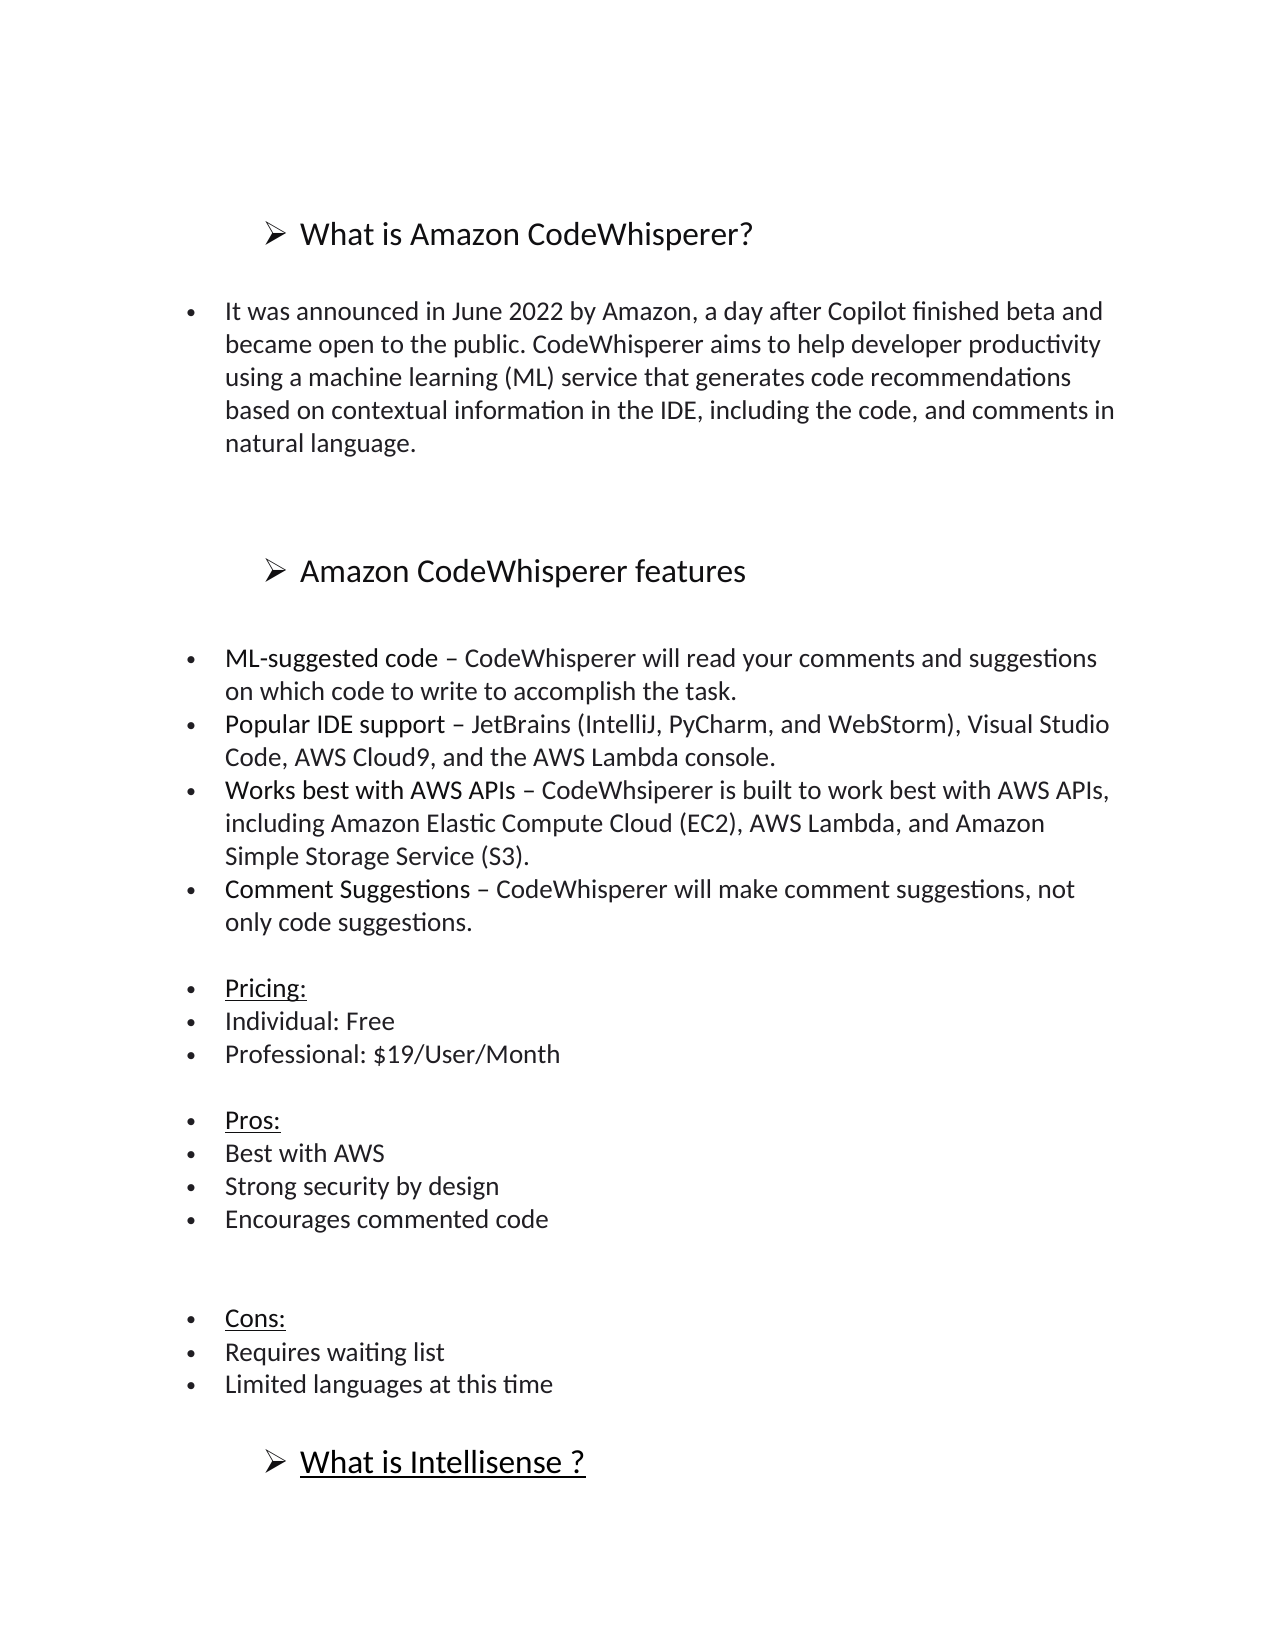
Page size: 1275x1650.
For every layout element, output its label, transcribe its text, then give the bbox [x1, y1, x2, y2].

subtitle Amazon CodeWhisperer features [262, 550, 1125, 591]
subtitle What is Amazon CodeWhisperer? [262, 212, 1125, 253]
list Pros: [187, 1103, 1125, 1137]
list It was announced in June 2022 by Amazon, a day after Copilot finished beta and became open to the public. CodeWhisperer aims to help developer productivity using a machine learning (ML) service that generates code recommendations based on contextual information in the IDE, including the code, and comments in natural language. [187, 294, 1125, 459]
list Pricing: [187, 971, 1125, 1004]
list Encourages commented code [187, 1203, 1125, 1236]
list Limited languages at this time [187, 1368, 1125, 1401]
list What is Intellisense ? [262, 1441, 1125, 1482]
list Works best with AWS APIs – CodeWhsiperer is built to work best with AWS APIs, including Amazon Elastic Compute Cloud (EC2), AWS Lambda, and Amazon Simple Storage Service (S3). [187, 773, 1125, 872]
list Comment Suggestions – CodeWhisperer will make comment suggestions, not only code suggestions. [187, 872, 1125, 938]
list Individual: Free [187, 1004, 1125, 1037]
list Cons: [187, 1302, 1125, 1335]
list Strong security by design [187, 1169, 1125, 1203]
list Popular IDE support – JetBrains (IntelliJ, PyCharm, and WebStorm), Visual Studio Code, AWS Cloud9, and the AWS Lambda console. [187, 707, 1125, 773]
list Professional: $19/User/Month [187, 1037, 1125, 1071]
list Requires waiting list [187, 1335, 1125, 1368]
list Best with AWS [187, 1137, 1125, 1169]
list ML-suggested code – CodeWhisperer will read your comments and suggestions on which code to write to accomplish the task. [187, 641, 1125, 707]
